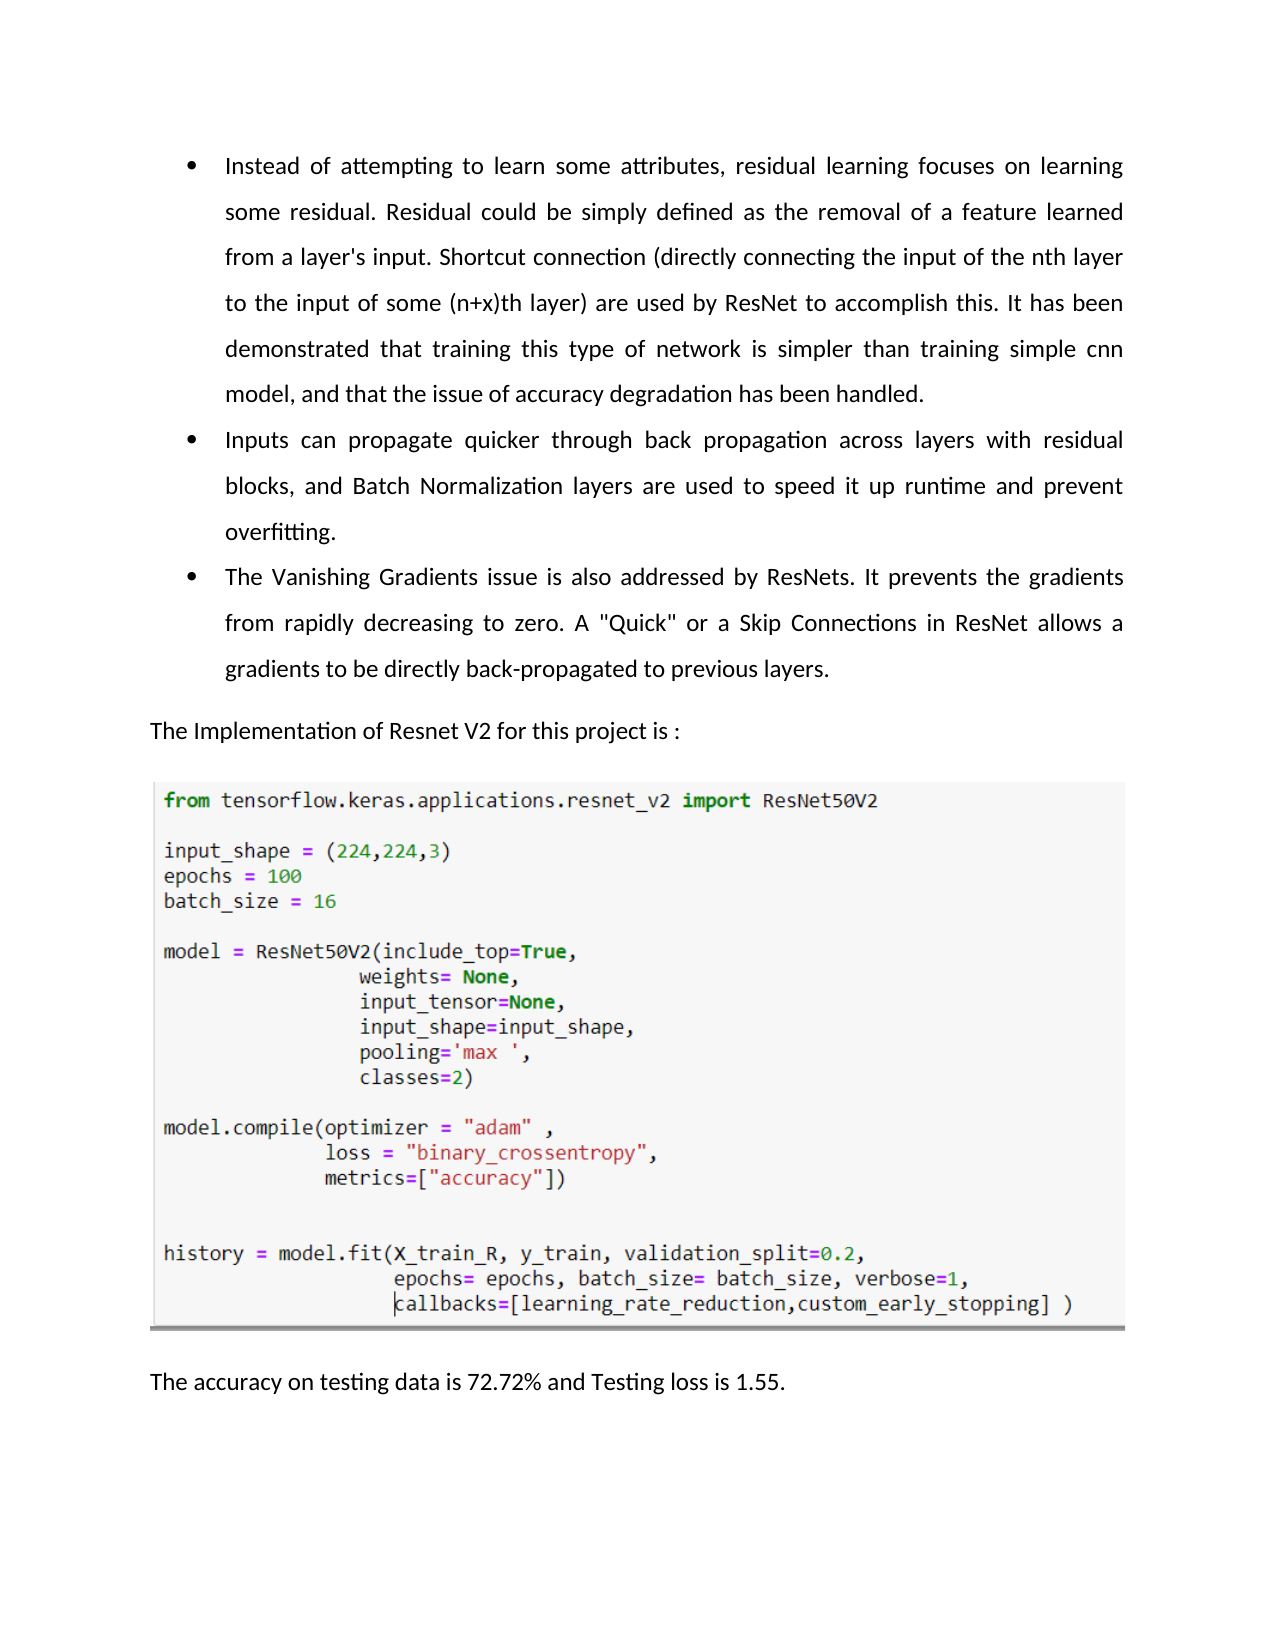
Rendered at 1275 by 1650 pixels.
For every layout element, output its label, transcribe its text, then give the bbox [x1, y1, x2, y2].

list The Vanishing Gradients issue is also addressed by ResNets. It prevents the gradients from rapidly decreasing to zero. A "Quick" or a Skip Connections in ResNet allows a gradients to be directly back-propagated to previous layers. [187, 562, 1125, 683]
list Inputs can propagate quicker through back propagation across layers with residual blocks, and Batch Normalization layers are used to speed it up runtime and prevent overfitting. [187, 424, 1125, 546]
text The Implementation of Resnet V2 for this project is : [150, 715, 1125, 746]
list Instead of attempting to learn some attributes, residual learning focuses on learning some residual. Residual could be simply defined as the removal of a feature learned from a layer's input. Shortcut connection (directly connecting the input of the nth layer to the input of some (n+x)th layer) are used by ResNet to accomplish this. It has been demonstrated that training this type of network is simpler than training simple cnn model, and that the issue of accuracy degradation has been handled. [187, 150, 1125, 409]
text The accuracy on testing data is 72.72% and Testing loss is 1.55. [150, 1366, 1125, 1396]
picture [150, 782, 1125, 1331]
